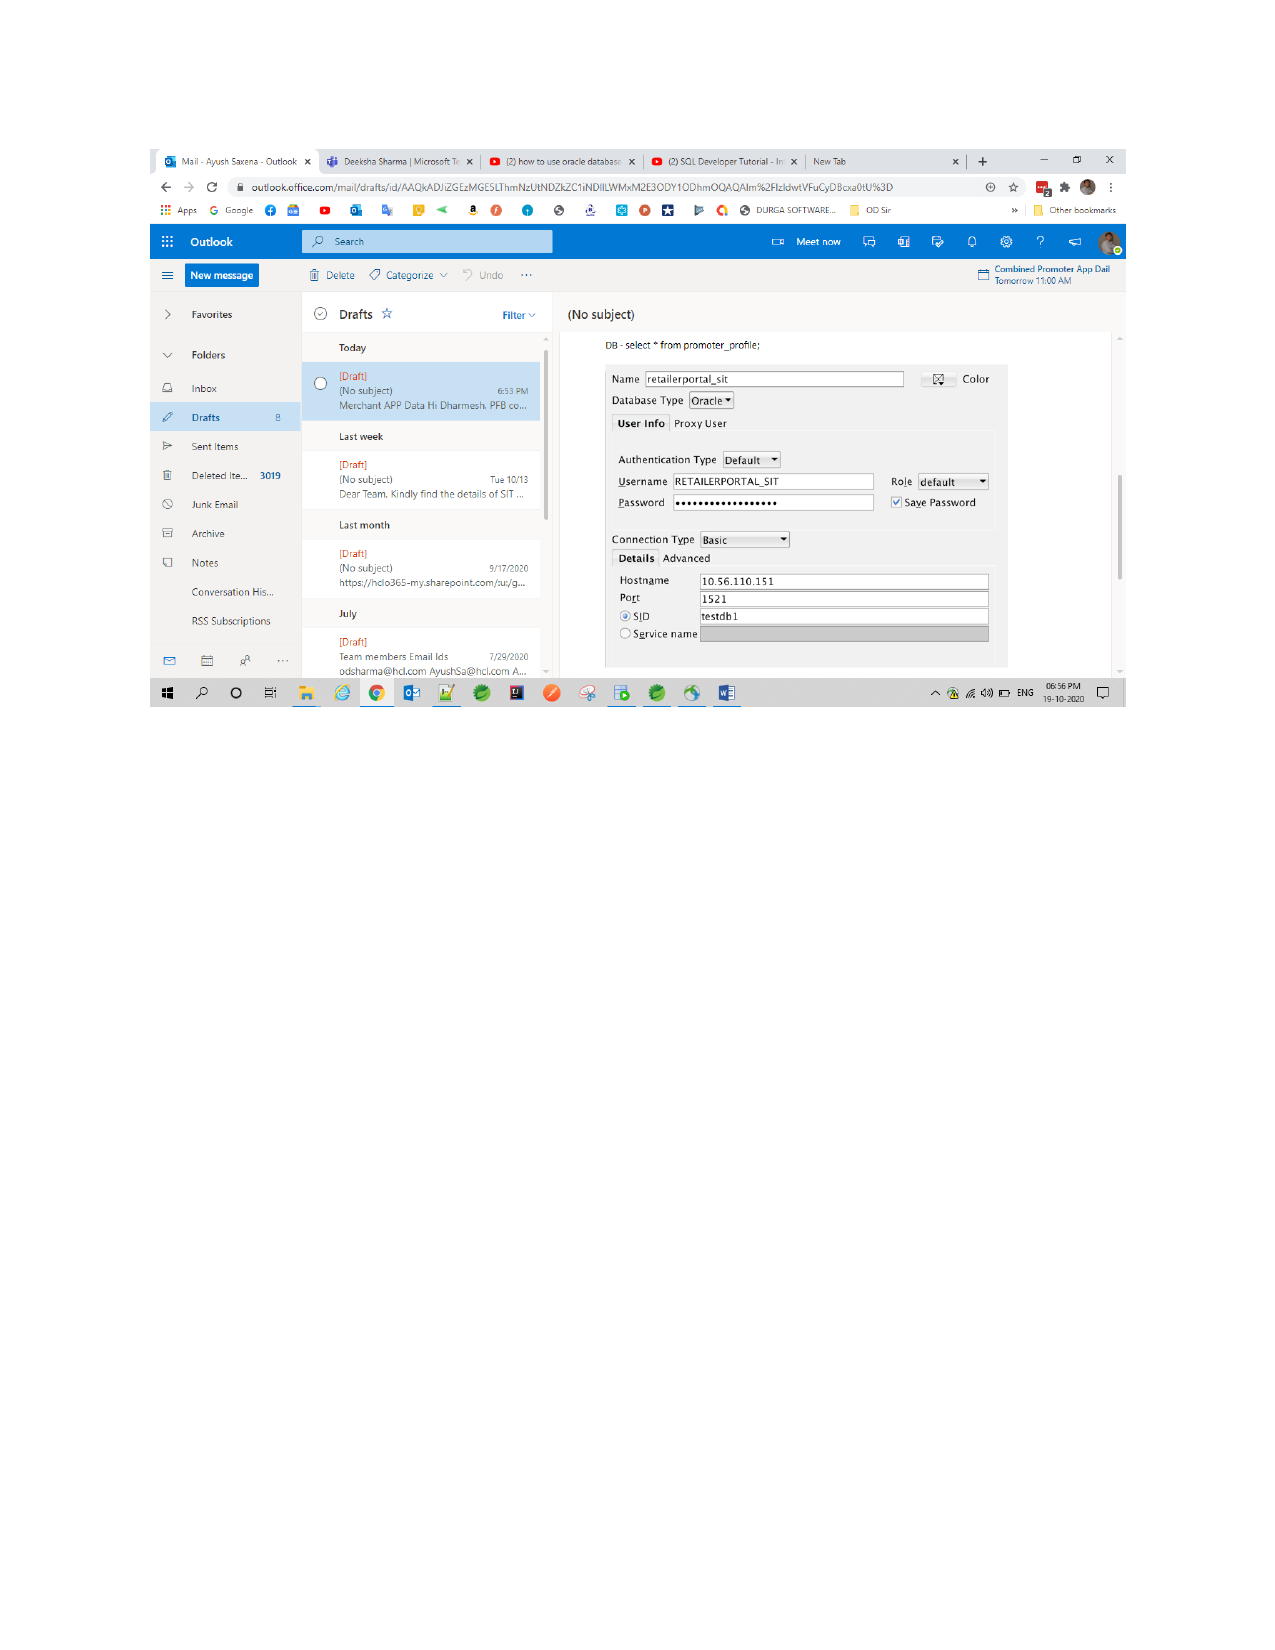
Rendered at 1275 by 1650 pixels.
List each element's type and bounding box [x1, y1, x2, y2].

picture [150, 149, 1126, 707]
